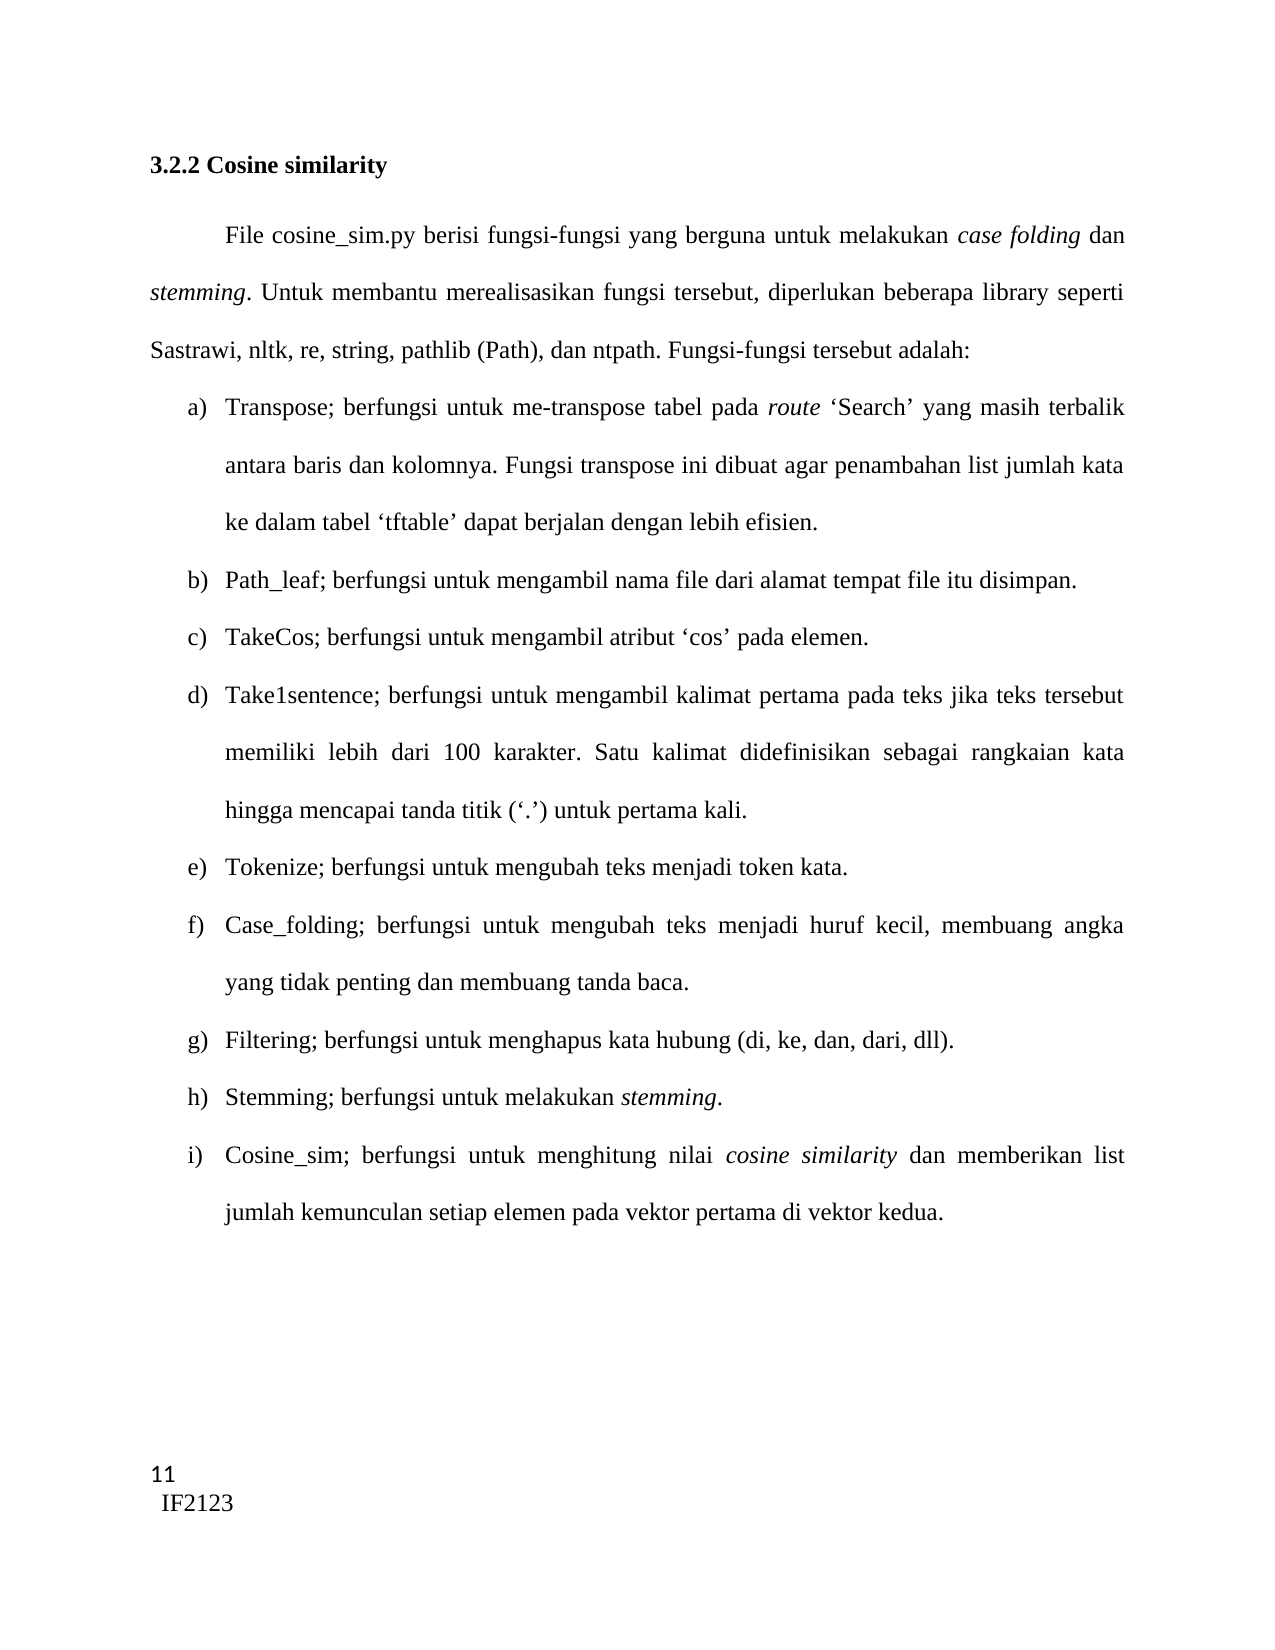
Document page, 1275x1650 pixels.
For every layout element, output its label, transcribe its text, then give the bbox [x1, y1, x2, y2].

subtitle 3.2.2 Cosine similarity [150, 150, 1125, 179]
list Stemming; berfungsi untuk melakukan stemming. [187, 1082, 1125, 1111]
list Filtering; berfungsi untuk menghapus kata hubung (di, ke, dan, dari, dll). [187, 1025, 1125, 1054]
text File cosine_sim.py berisi fungsi-fungsi yang berguna untuk melakukan case folding dan stemming. Untuk membantu merealisasikan fungsi tersebut, diperlukan beberapa library seperti Sastrawi, nltk, re, string, pathlib (Path), dan ntpath. Fungsi-fungsi tersebut adalah: [150, 220, 1125, 364]
list Take1sentence; berfungsi untuk mengambil kalimat pertama pada teks jika teks tersebut memiliki lebih dari 100 karakter. Satu kalimat didefinisikan sebagai rangkaian kata hingga mencapai tanda titik (‘.’) untuk pertama kali. [187, 680, 1125, 824]
list Cosine_sim; berfungsi untuk menghitung nilai cosine similarity dan memberikan list jumlah kemunculan setiap elemen pada vektor pertama di vektor kedua. [187, 1140, 1125, 1226]
list Tokenize; berfungsi untuk mengubah teks menjadi token kata. [187, 852, 1125, 881]
list TakeCos; berfungsi untuk mengambil atribut ‘cos’ pada elemen. [187, 622, 1125, 651]
list Path_leaf; berfungsi untuk mengambil nama file dari alamat tempat file itu disimpan. [187, 565, 1125, 594]
list Transpose; berfungsi untuk me-transpose tabel pada route ‘Search’ yang masih terbalik antara baris dan kolomnya. Fungsi transpose ini dibuat agar penambahan list jumlah kata ke dalam tabel ‘tftable’ dapat berjalan dengan lebih efisien. [187, 392, 1125, 536]
list Case_folding; berfungsi untuk mengubah teks menjadi huruf kecil, membuang angka yang tidak penting dan membuang tanda baca. [187, 910, 1125, 996]
